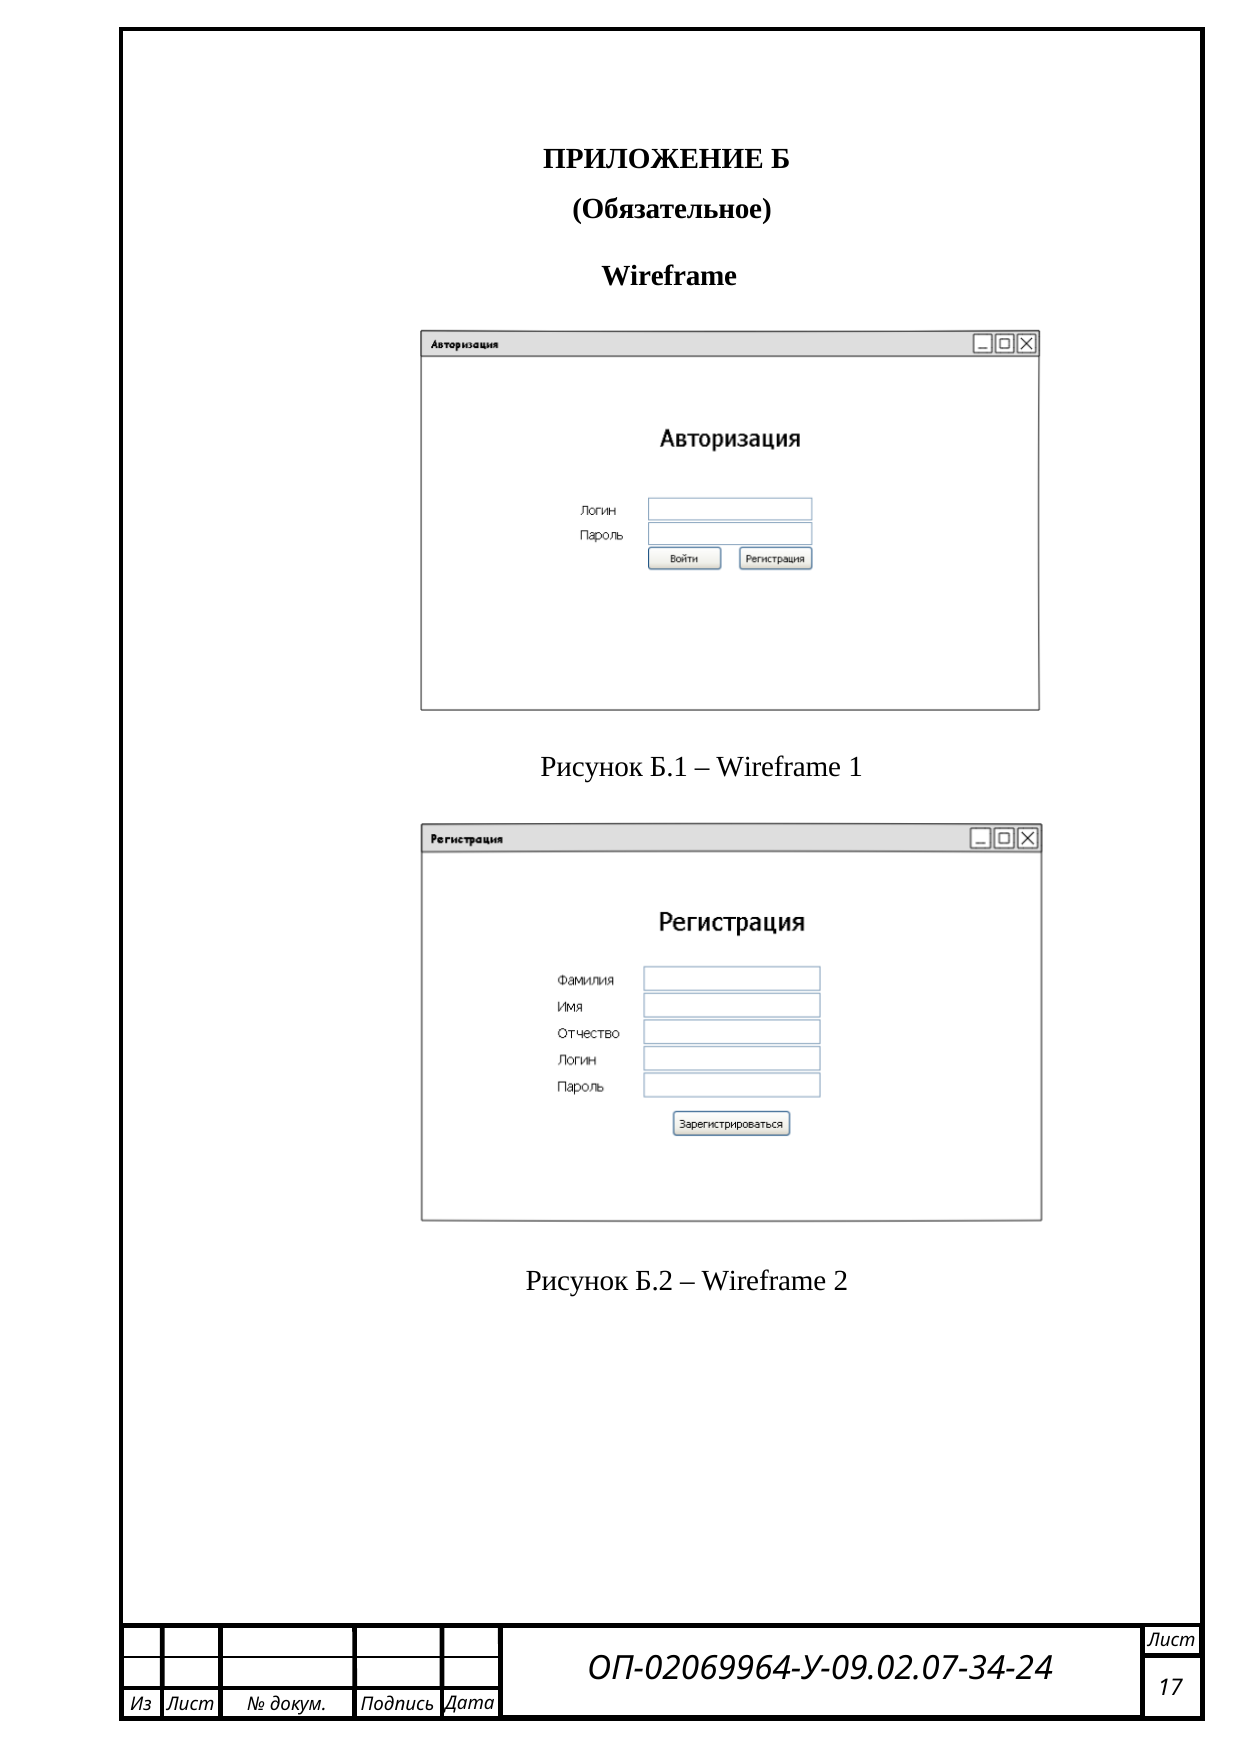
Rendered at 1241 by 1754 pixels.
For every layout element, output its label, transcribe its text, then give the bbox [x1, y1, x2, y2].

text Wireframe [596, 258, 743, 292]
picture [414, 324, 1048, 720]
text Рисунок Б.1 – Wireframe 1 [0, 749, 960, 783]
picture [413, 816, 1052, 1234]
text (Обязательное) [546, 191, 797, 225]
text Рисунок Б.2 – Wireframe 2 [0, 1263, 960, 1296]
text ПРИЛОЖЕНИЕ Б [487, 141, 812, 174]
